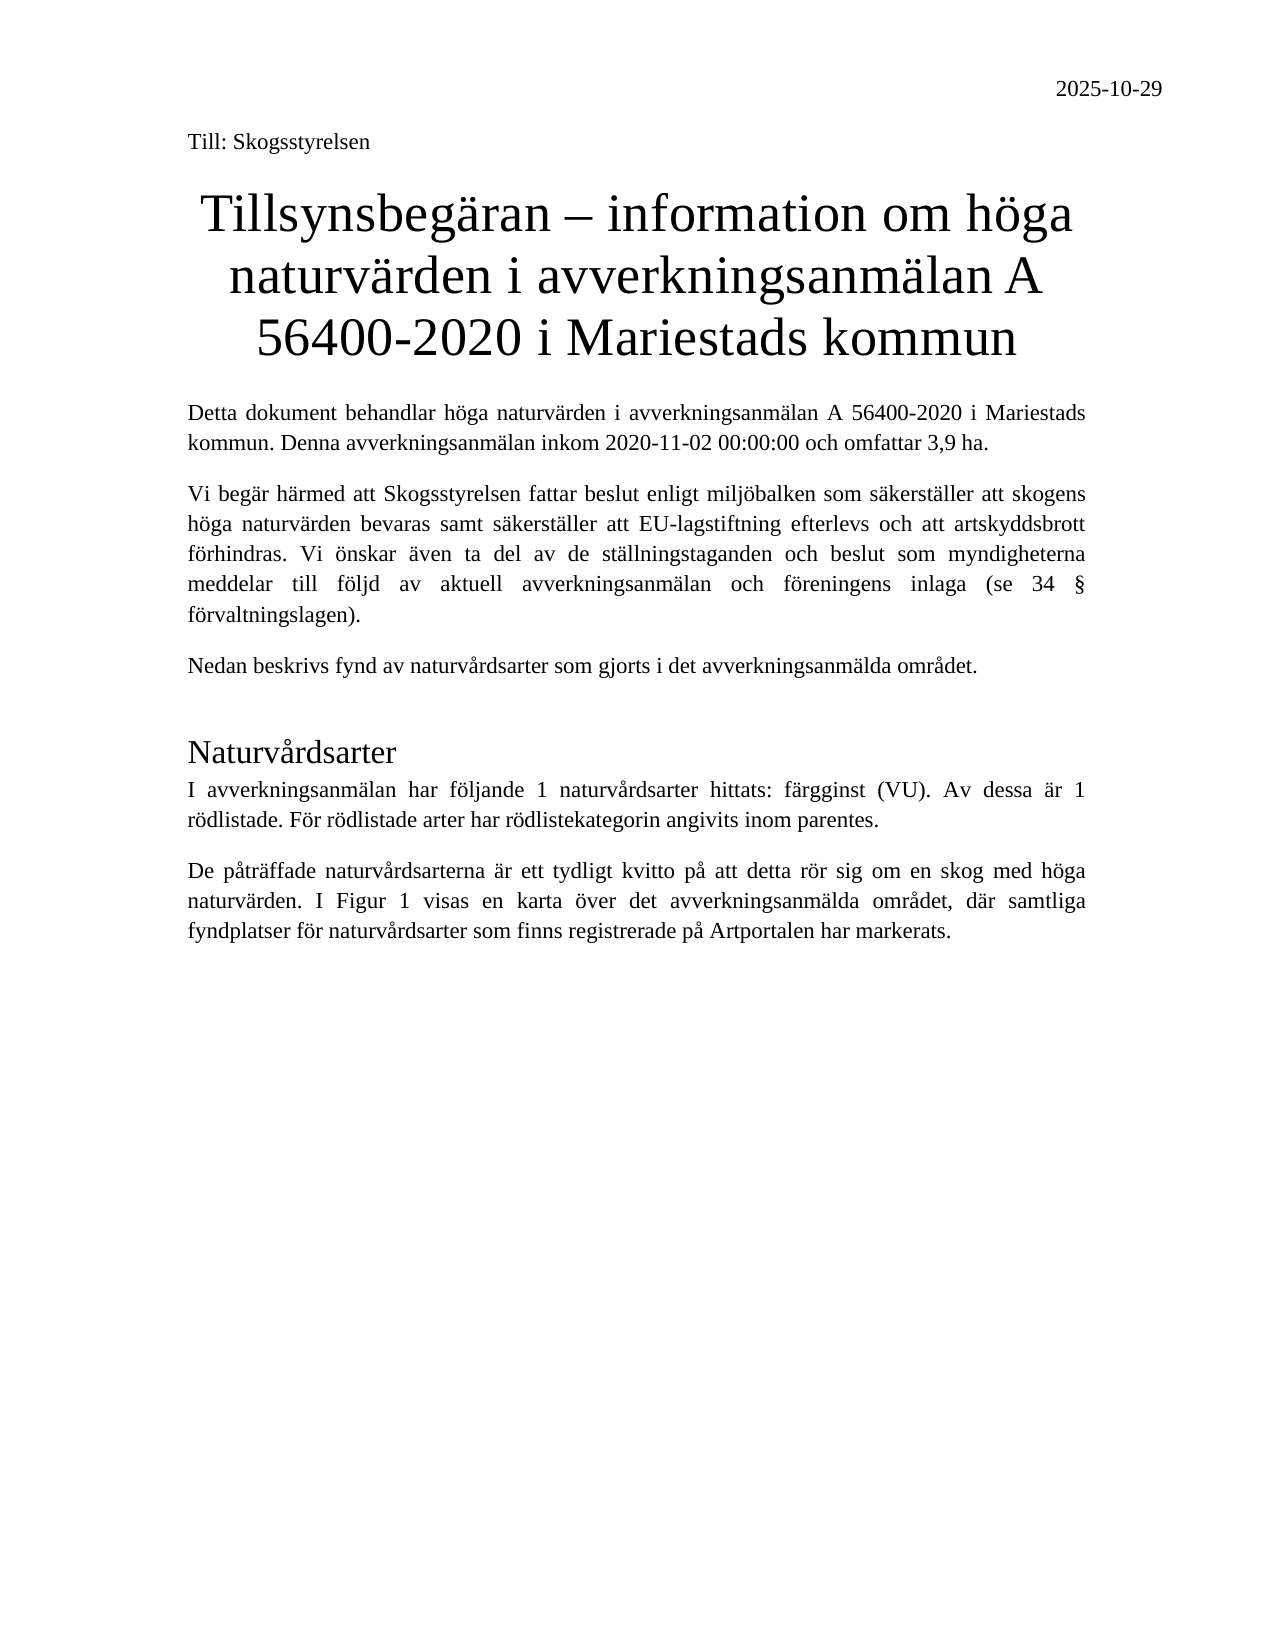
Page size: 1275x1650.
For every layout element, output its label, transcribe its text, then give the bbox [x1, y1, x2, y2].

text Nedan beskrivs fynd av naturvårdsarter som gjorts i det avverkningsanmälda området. [187, 652, 1087, 678]
text De påträffade naturvårdsarterna är ett tydligt kvitto på att detta rör sig om en skog med höga naturvärden. I Figur 1 visas en karta över det avverkningsanmälda området, där samtliga fyndplatser för naturvårdsarter som finns registrerade på Artportalen har markerats. [187, 857, 1087, 944]
title Tillsynsbegäran – information om höga naturvärden i avverkningsanmälan A 56400-2020 i Mariestads kommun [187, 180, 1087, 367]
text Vi begär härmed att Skogsstyrelsen fattar beslut enligt miljöbalken som säkerställer att skogens höga naturvärden bevaras samt säkerställer att EU-lagstiftning efterlevs och att artskyddsbrott förhindras. Vi önskar även ta del av de ställningstaganden och beslut som myndigheterna meddelar till följd av aktuell avverkningsanmälan och föreningens inlaga (se 34 § förvaltningslagen). [187, 480, 1087, 627]
text Detta dokument behandlar höga naturvärden i avverkningsanmälan A 56400-2020 i Mariestads kommun. Denna avverkningsanmälan inkom 2020-11-02 00:00:00 och omfattar 3,9 ha. [187, 398, 1087, 455]
text I avverkningsanmälan har följande 1 naturvårdsarter hittats: färgginst (VU). Av dessa är 1 rödlistade. För rödlistade arter har rödlistekategorin angivits inom parentes. [187, 776, 1087, 832]
subtitle Naturvårdsarter [187, 732, 1087, 770]
